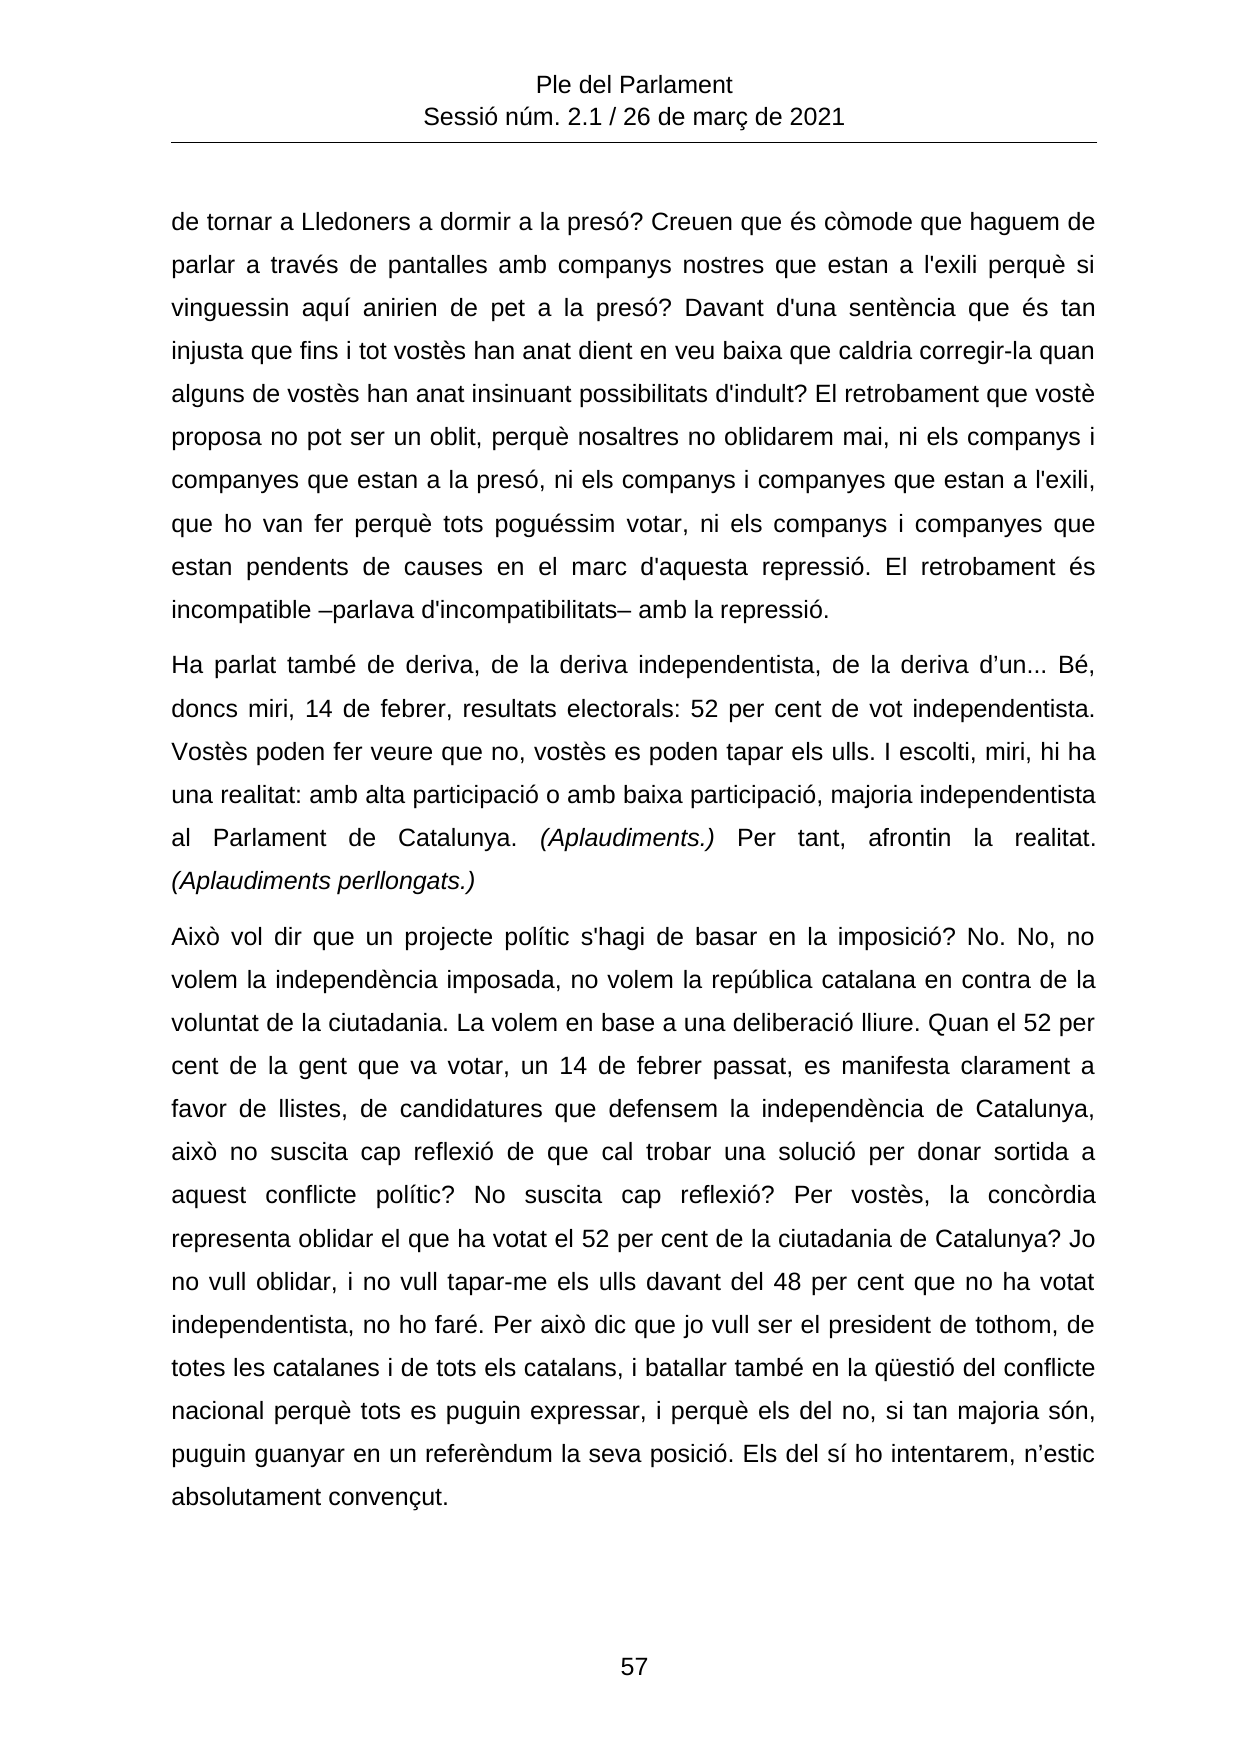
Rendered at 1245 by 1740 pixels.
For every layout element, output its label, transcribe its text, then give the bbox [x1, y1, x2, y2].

text Ha parlat també de deriva, de la deriva independentista, de la deriva d’un... Bé, doncs miri, 14 de febrer, resultats electorals: 52 per cent de vot independentista. Vostès poden fer veure que no, vostès es poden tapar els ulls. I escolti, miri, hi ha una realitat: amb alta participació o amb baixa participació, majoria independentista al Parlament de Catalunya. (Aplaudiments.) Per tant, afrontin la realitat. (Aplaudiments perllongats.) [171, 651, 1097, 895]
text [171, 207, 1097, 624]
text Això vol dir que un projecte polític s'hagi de basar en la imposició? No. No, no volem la independència imposada, no volem la república catalana en contra de la voluntat de la ciutadania. La volem en base a una deliberació lliure. Quan el 52 per cent de la gent que va votar, un 14 de febrer passat, es manifesta clarament a favor de llistes, de candidatures que defensem la independència de Catalunya, això no suscita cap reflexió de que cal trobar una solució per donar sortida a aquest conflicte polític? No suscita cap reflexió? Per vostès, la concòrdia representa oblidar el que ha votat el 52 per cent de la ciutadania de Catalunya? Jo no vull oblidar, i no vull tapar-me els ulls davant del 48 per cent que no ha votat independentista, no ho faré. Per això dic que jo vull ser el president de tothom, de totes les catalanes i de tots els catalans, i batallar també en la qüestió del conflicte nacional perquè tots es puguin expressar, i perquè els del no, si tan majoria són, puguin guanyar en un referèndum la seva posició. Els del sí ho intentarem, n’estic absolutament convençut. [171, 922, 1097, 1511]
